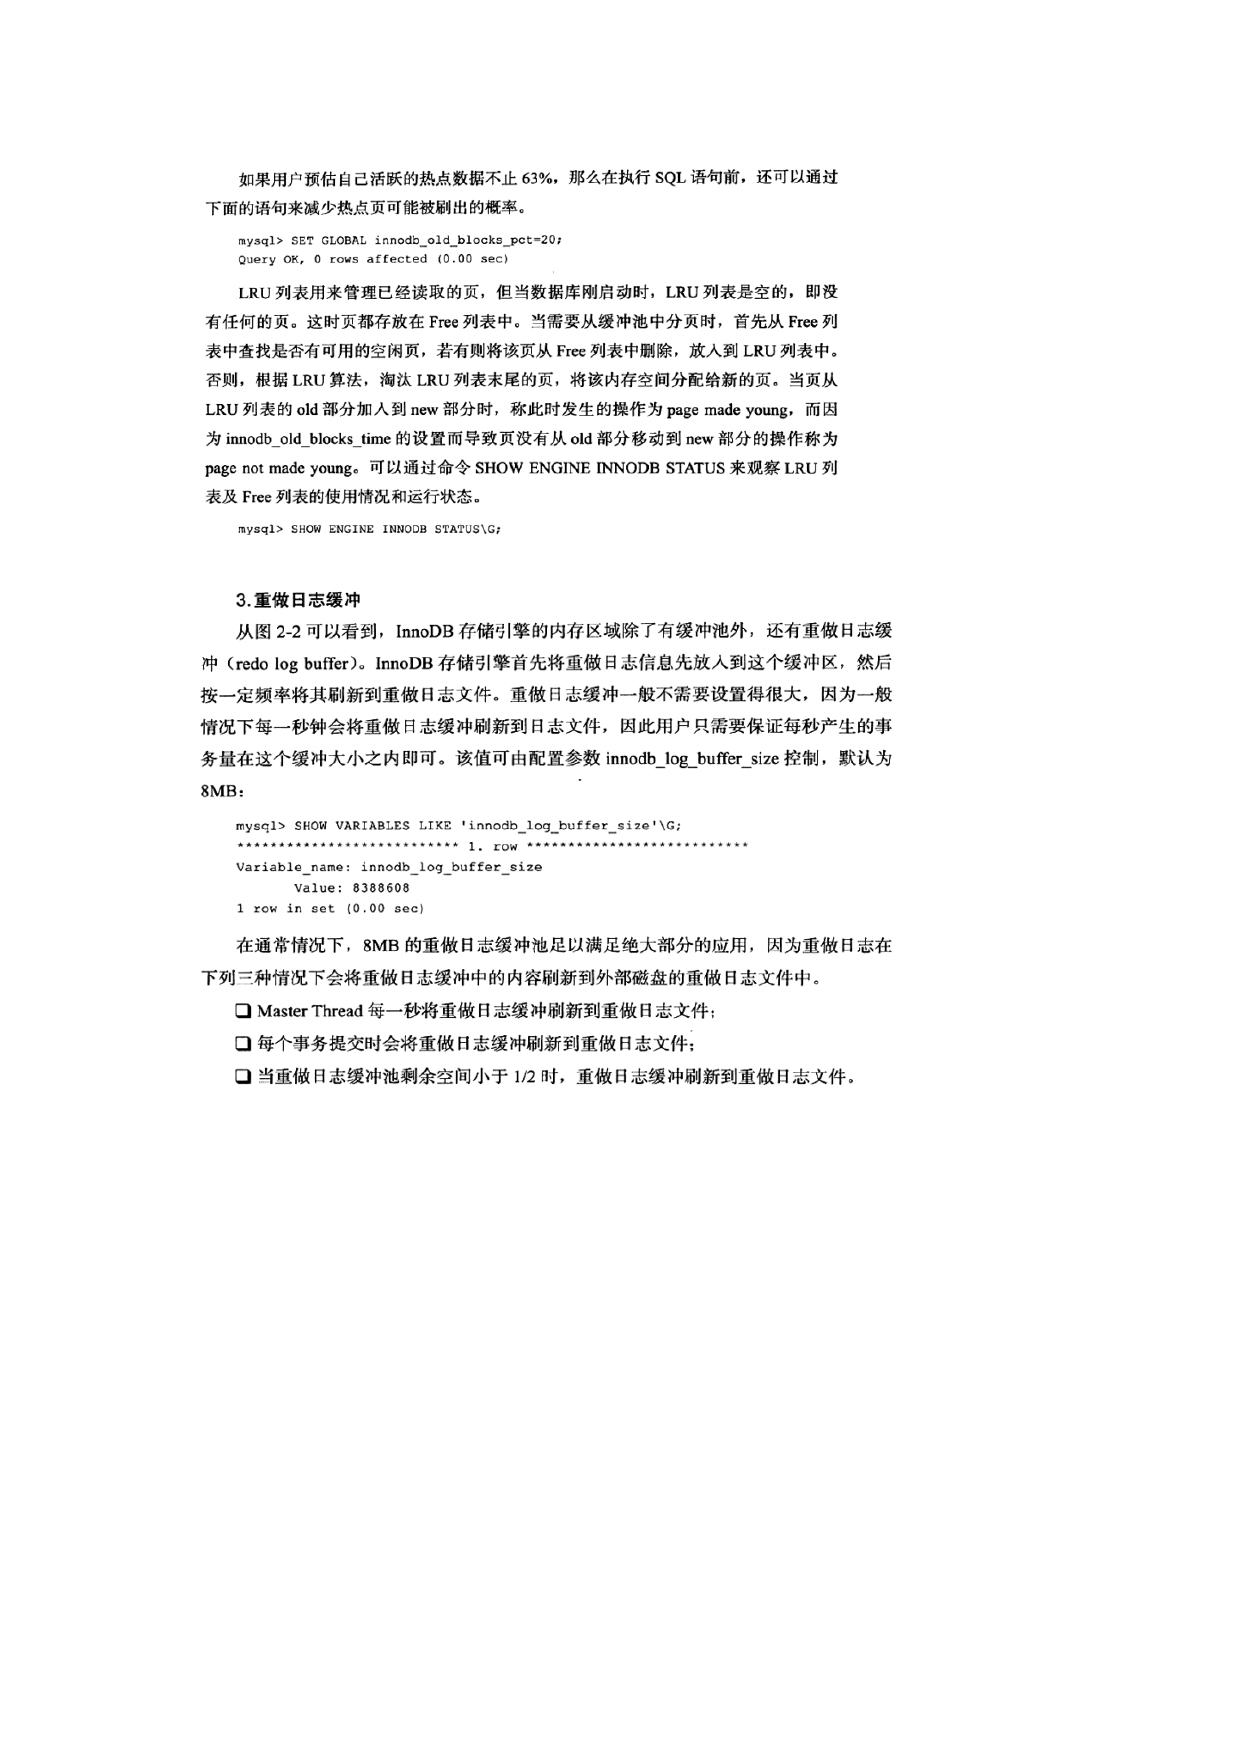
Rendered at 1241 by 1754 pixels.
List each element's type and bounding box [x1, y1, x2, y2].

picture [187, 584, 906, 1089]
picture [187, 162, 872, 539]
